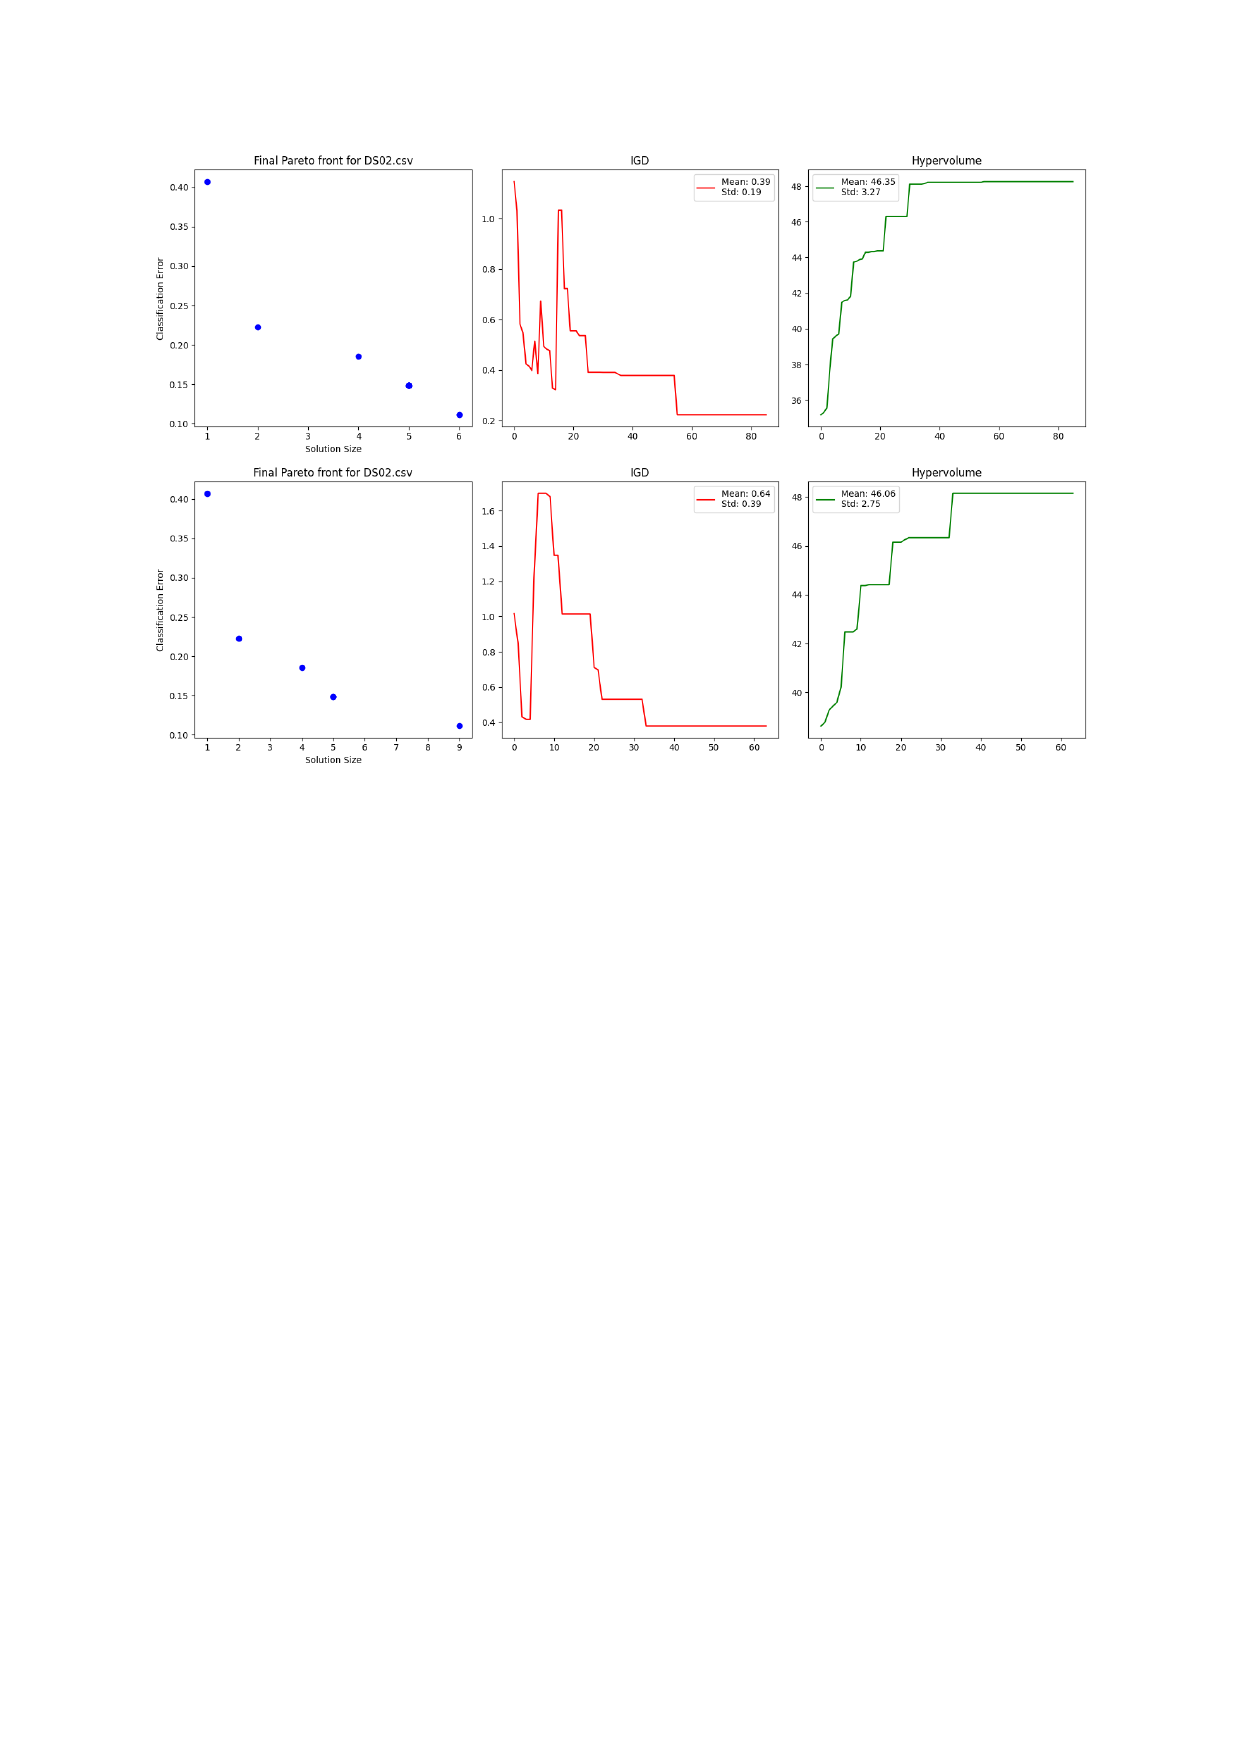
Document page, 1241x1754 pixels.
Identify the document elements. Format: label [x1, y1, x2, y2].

picture [150, 461, 1091, 771]
picture [150, 150, 1091, 460]
